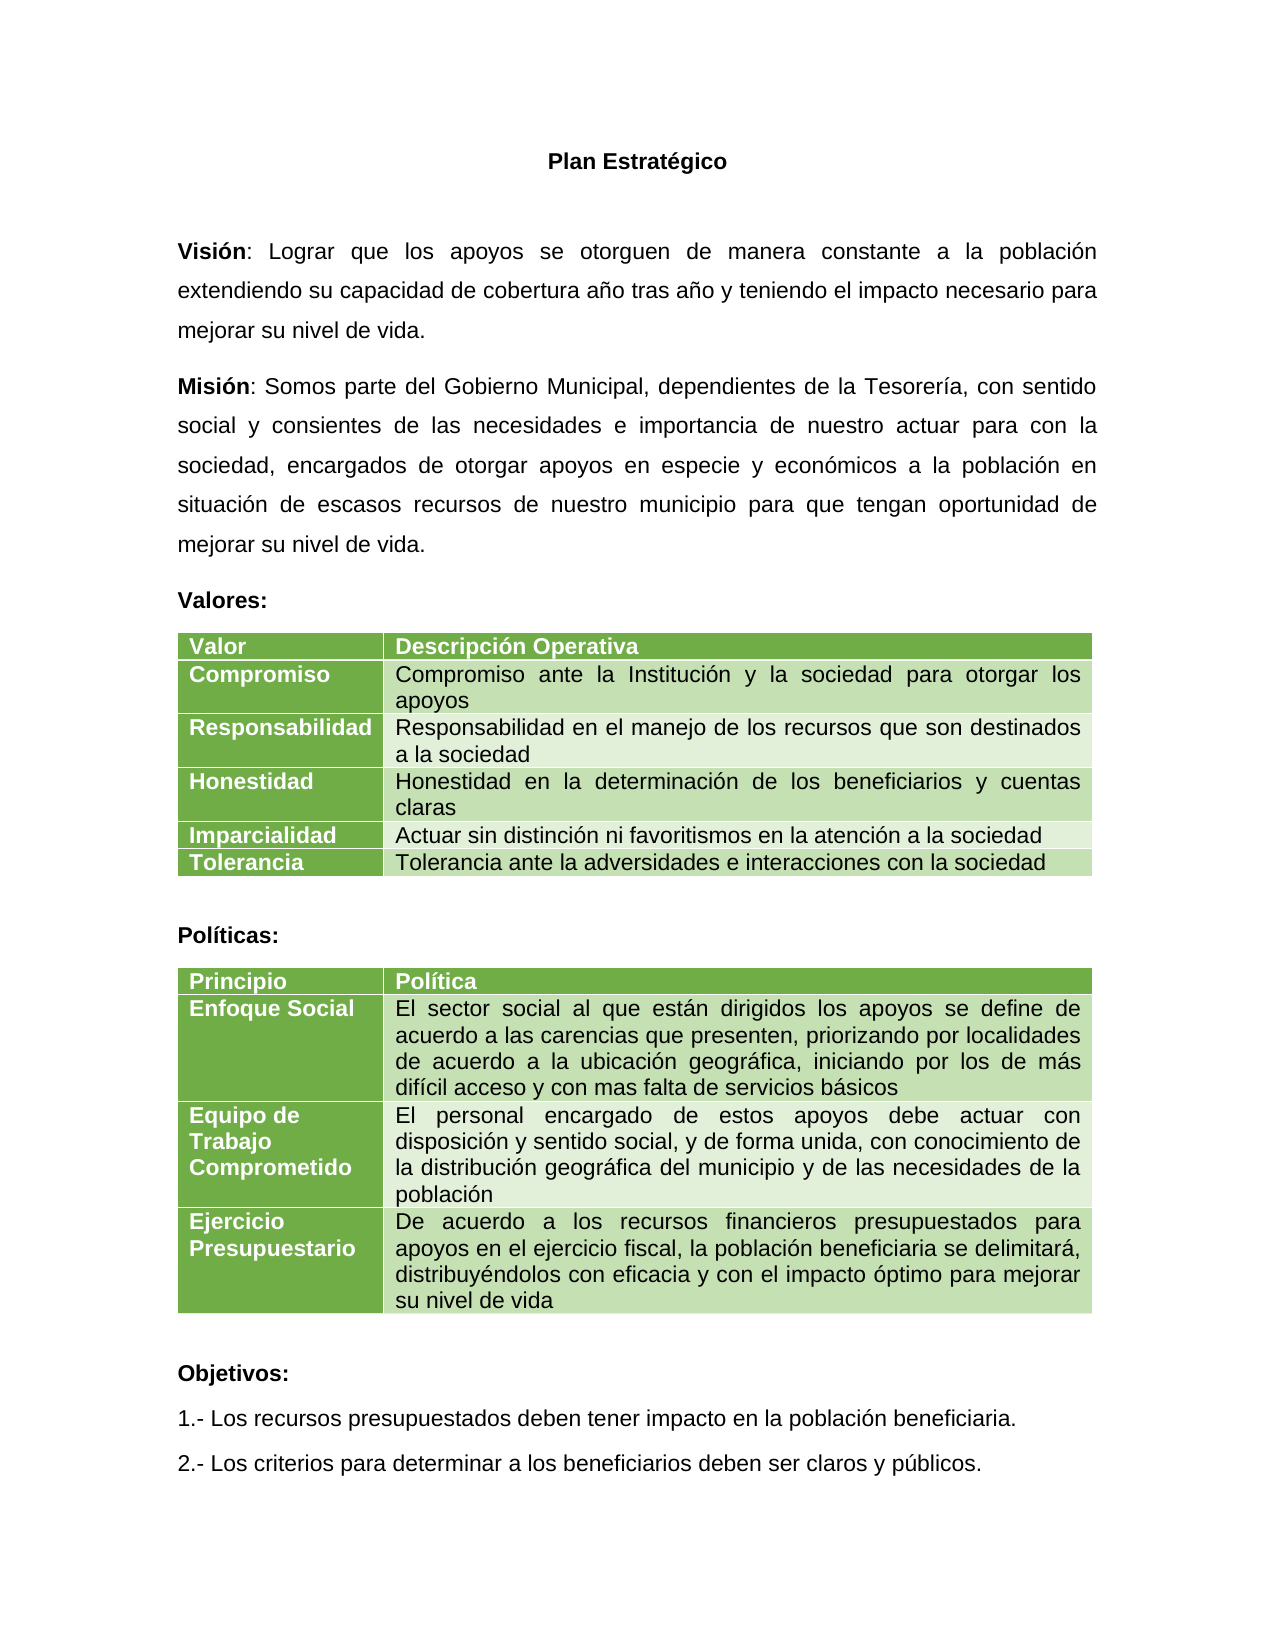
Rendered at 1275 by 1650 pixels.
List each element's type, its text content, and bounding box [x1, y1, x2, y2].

text 1.- Los recursos presupuestados deben tener impacto en la población beneficiaria. [177, 1405, 1098, 1431]
table_cell Imparcialidad [178, 822, 383, 848]
table_cell Ejercicio Presupuestario [178, 1208, 383, 1313]
table_cell Tolerancia [178, 849, 383, 876]
table_cell De acuerdo a los recursos financieros presupuestados para apoyos en el ejercicio fiscal, la población beneficiaria se delimitará, distribuyéndolos con eficacia y con el impacto óptimo para mejorar su nivel de vida [384, 1208, 1092, 1313]
text Plan Estratégico [177, 148, 1098, 174]
text Visión: Lograr que los apoyos se otorguen de manera constante a la población extendiendo su capacidad de cobertura año tras año y teniendo el impacto necesario para mejorar su nivel de vida. [177, 238, 1098, 343]
table_cell El personal encargado de estos apoyos debe actuar con disposición y sentido social, y de forma unida, con conocimiento de la distribución geográfica del municipio y de las necesidades de la población [384, 1102, 1092, 1207]
table_header Descripción Operativa [384, 633, 1092, 659]
table_cell El sector social al que están dirigidos los apoyos se define de acuerdo a las carencias que presenten, priorizando por localidades de acuerdo a la ubicación geográfica, iniciando por los de más difícil acceso y con mas falta de servicios básicos [384, 995, 1092, 1101]
text Objetivos: [177, 1360, 1098, 1386]
text Valores: [177, 587, 1098, 613]
table_cell Actuar sin distinción ni favoritismos en la atención a la sociedad [384, 822, 1092, 848]
text Misión: Somos parte del Gobierno Municipal, dependientes de la Tesorería, con sentido social y consientes de las necesidades e importancia de nuestro actuar para con la sociedad, encargados de otorgar apoyos en especie y económicos a la población en situación de escasos recursos de nuestro municipio para que tengan oportunidad de mejorar su nivel de vida. [177, 373, 1098, 557]
table_cell Tolerancia ante la adversidades e interacciones con la sociedad [384, 849, 1092, 876]
text Políticas: [177, 922, 1098, 948]
table_cell Enfoque Social [178, 995, 383, 1101]
table_cell Compromiso [178, 661, 383, 713]
text 2.- Los criterios para determinar a los beneficiarios deben ser claros y públicos. [177, 1450, 1098, 1476]
table_cell Responsabilidad [178, 714, 383, 767]
table_header Valor [178, 633, 383, 659]
table_header Política [384, 968, 1092, 994]
table_cell Equipo de Trabajo Comprometido [178, 1102, 383, 1207]
table_cell Honestidad en la determinación de los beneficiarios y cuentas claras [384, 768, 1092, 821]
table_cell Responsabilidad en el manejo de los recursos que son destinados a la sociedad [384, 714, 1092, 767]
table_cell Honestidad [178, 768, 383, 821]
table_cell Compromiso ante la Institución y la sociedad para otorgar los apoyos [384, 661, 1092, 713]
table_header Principio [178, 968, 383, 994]
